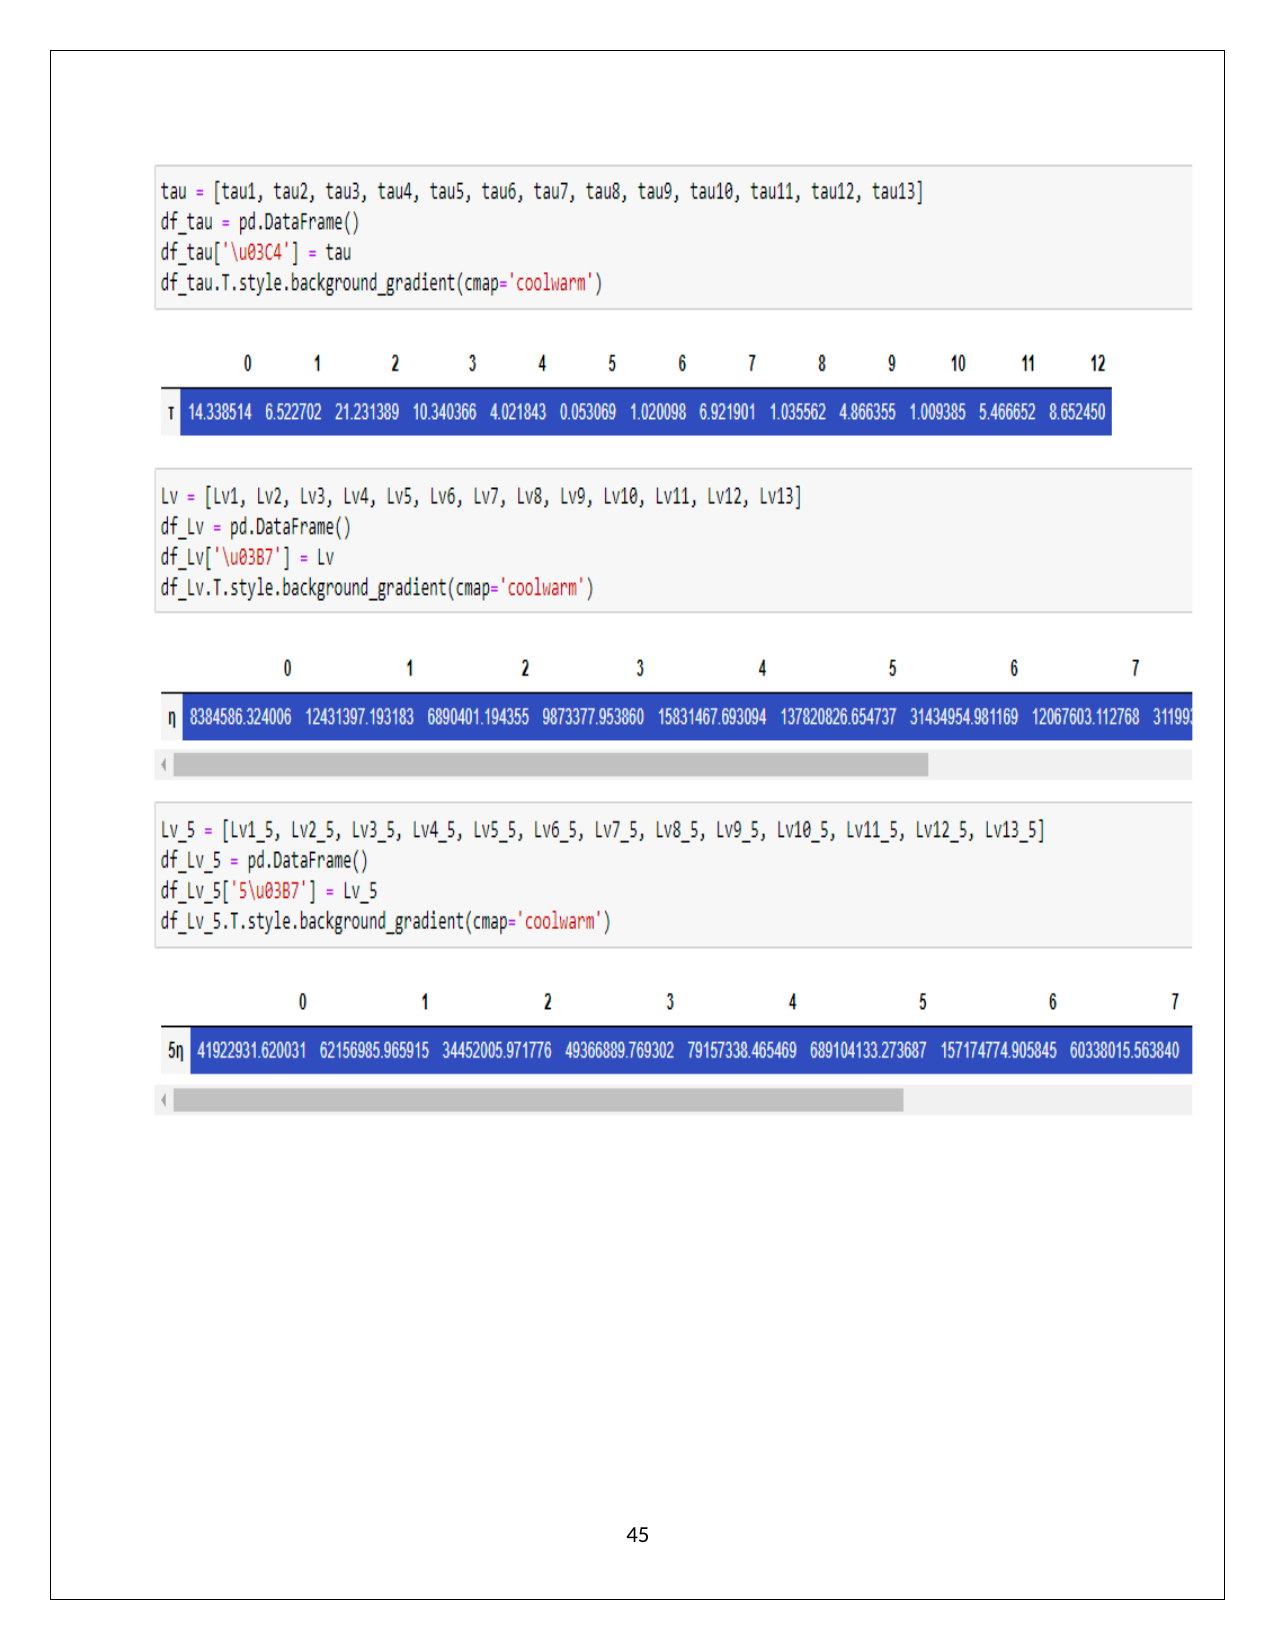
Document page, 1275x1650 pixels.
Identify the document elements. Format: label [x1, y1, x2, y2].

picture [150, 150, 1193, 1121]
